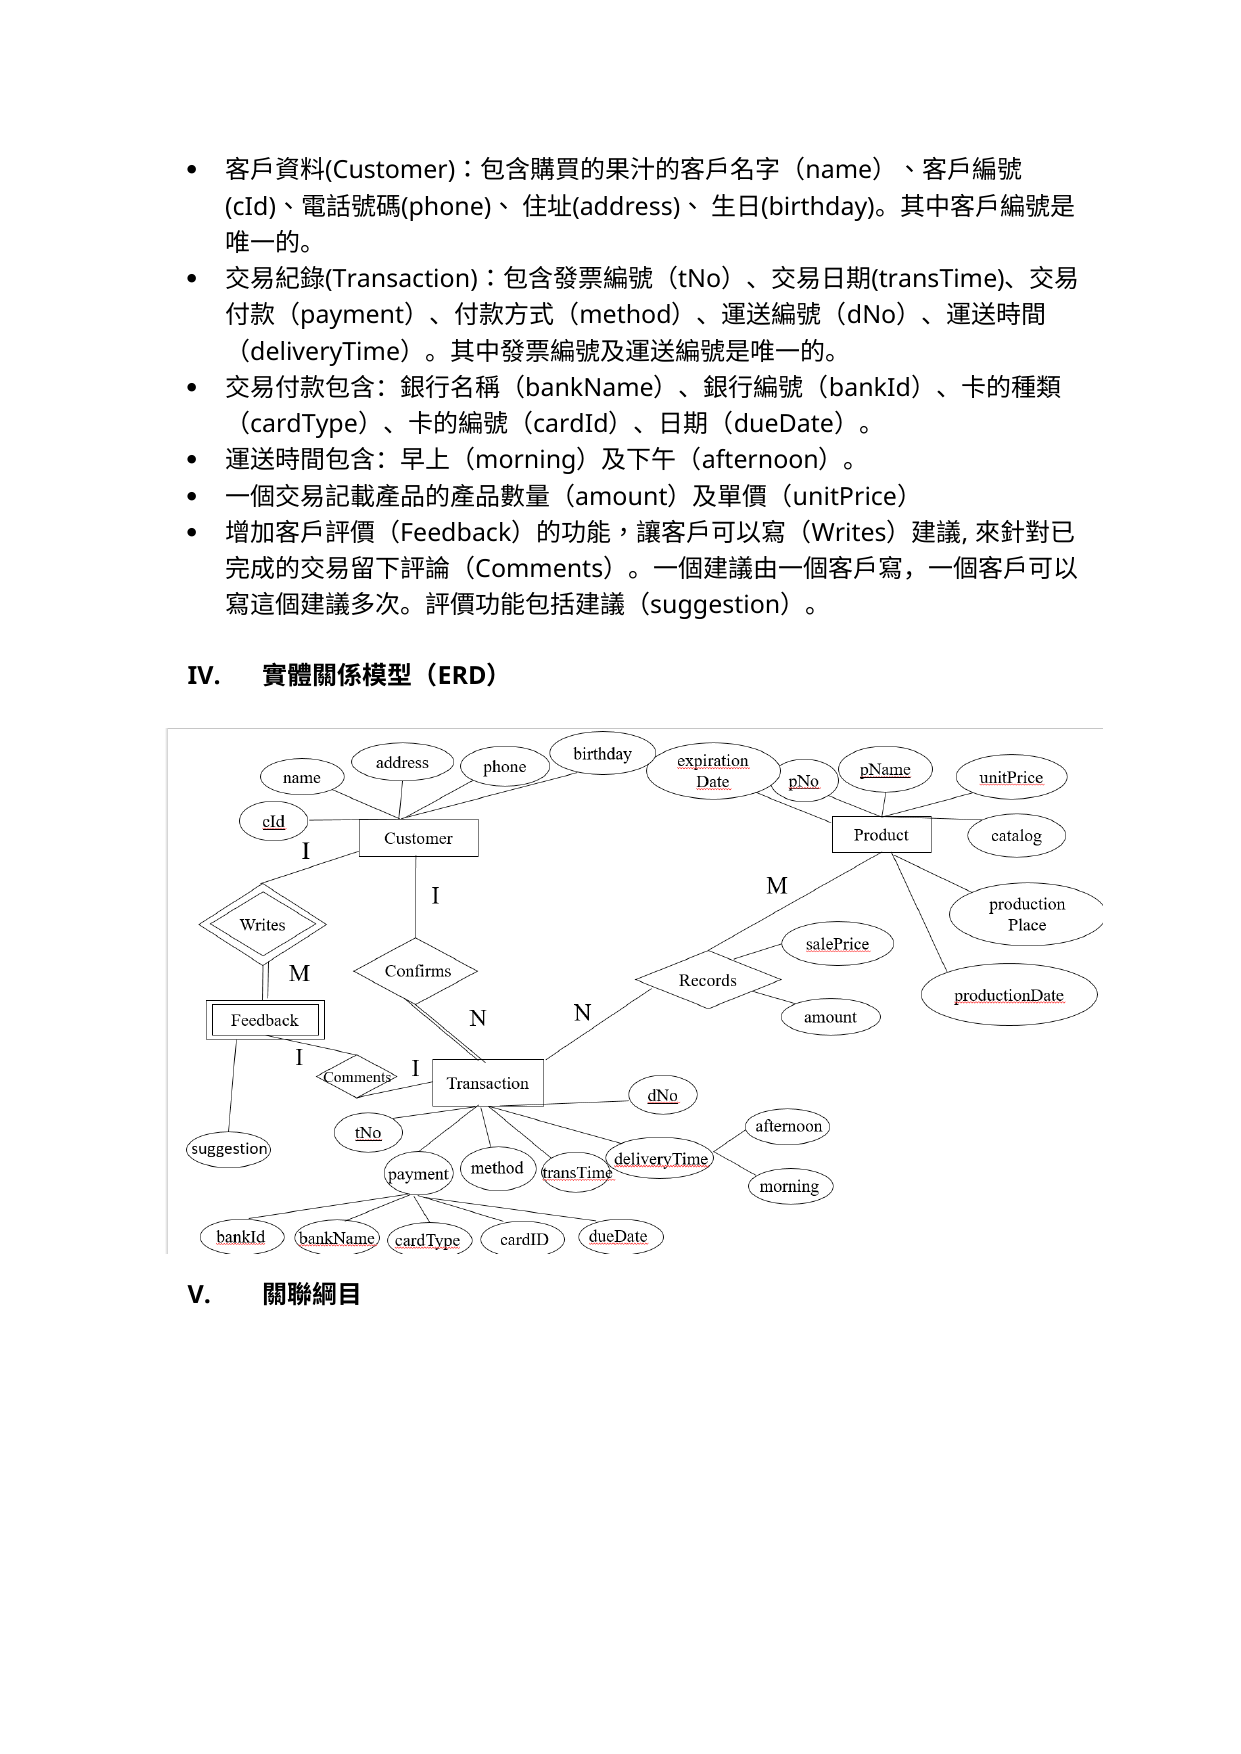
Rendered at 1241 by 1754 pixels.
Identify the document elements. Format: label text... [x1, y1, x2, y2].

list 增加客戶評價（Feedback）的功能，讓客戶可以寫（Writes）建議, 來針對已完成的交易留下評論（Comments）。一個建議由一個客戶寫，一個客戶可以寫這個建議多次。評價功能包括建議（suggestion）。 [187, 512, 1090, 621]
list 運送時間包含：早上（morning）及下午（afternoon）。 [187, 440, 1090, 476]
list 關聯綱目 [187, 1254, 1090, 1310]
list 客戶資料(Customer)：包含購買的果汁的客戶名字（name）、客戶編號(cId)、電話號碼(phone)、 住址(address)、 生日(birthday)。其中客戶編號是唯一的。 [187, 150, 1090, 259]
list 實體關係模型（ERD） [187, 655, 1090, 692]
list 一個交易記載產品的產品數量（amount）及單價（unitPrice） [187, 476, 1090, 512]
list 交易紀錄(Transaction)：包含發票編號（tNo）、交易日期(transTime)、交易付款（payment）、付款方式（method）、運送編號（dNo）、運送時間（deliveryTime）。其中發票編號及運送編號是唯一的。 [187, 259, 1090, 367]
list 交易付款包含：銀行名稱（bankName）、銀行編號（bankId）、卡的種類（cardType）、卡的編號（cardId）、日期（dueDate）。 [187, 367, 1090, 440]
picture [165, 728, 1103, 1254]
